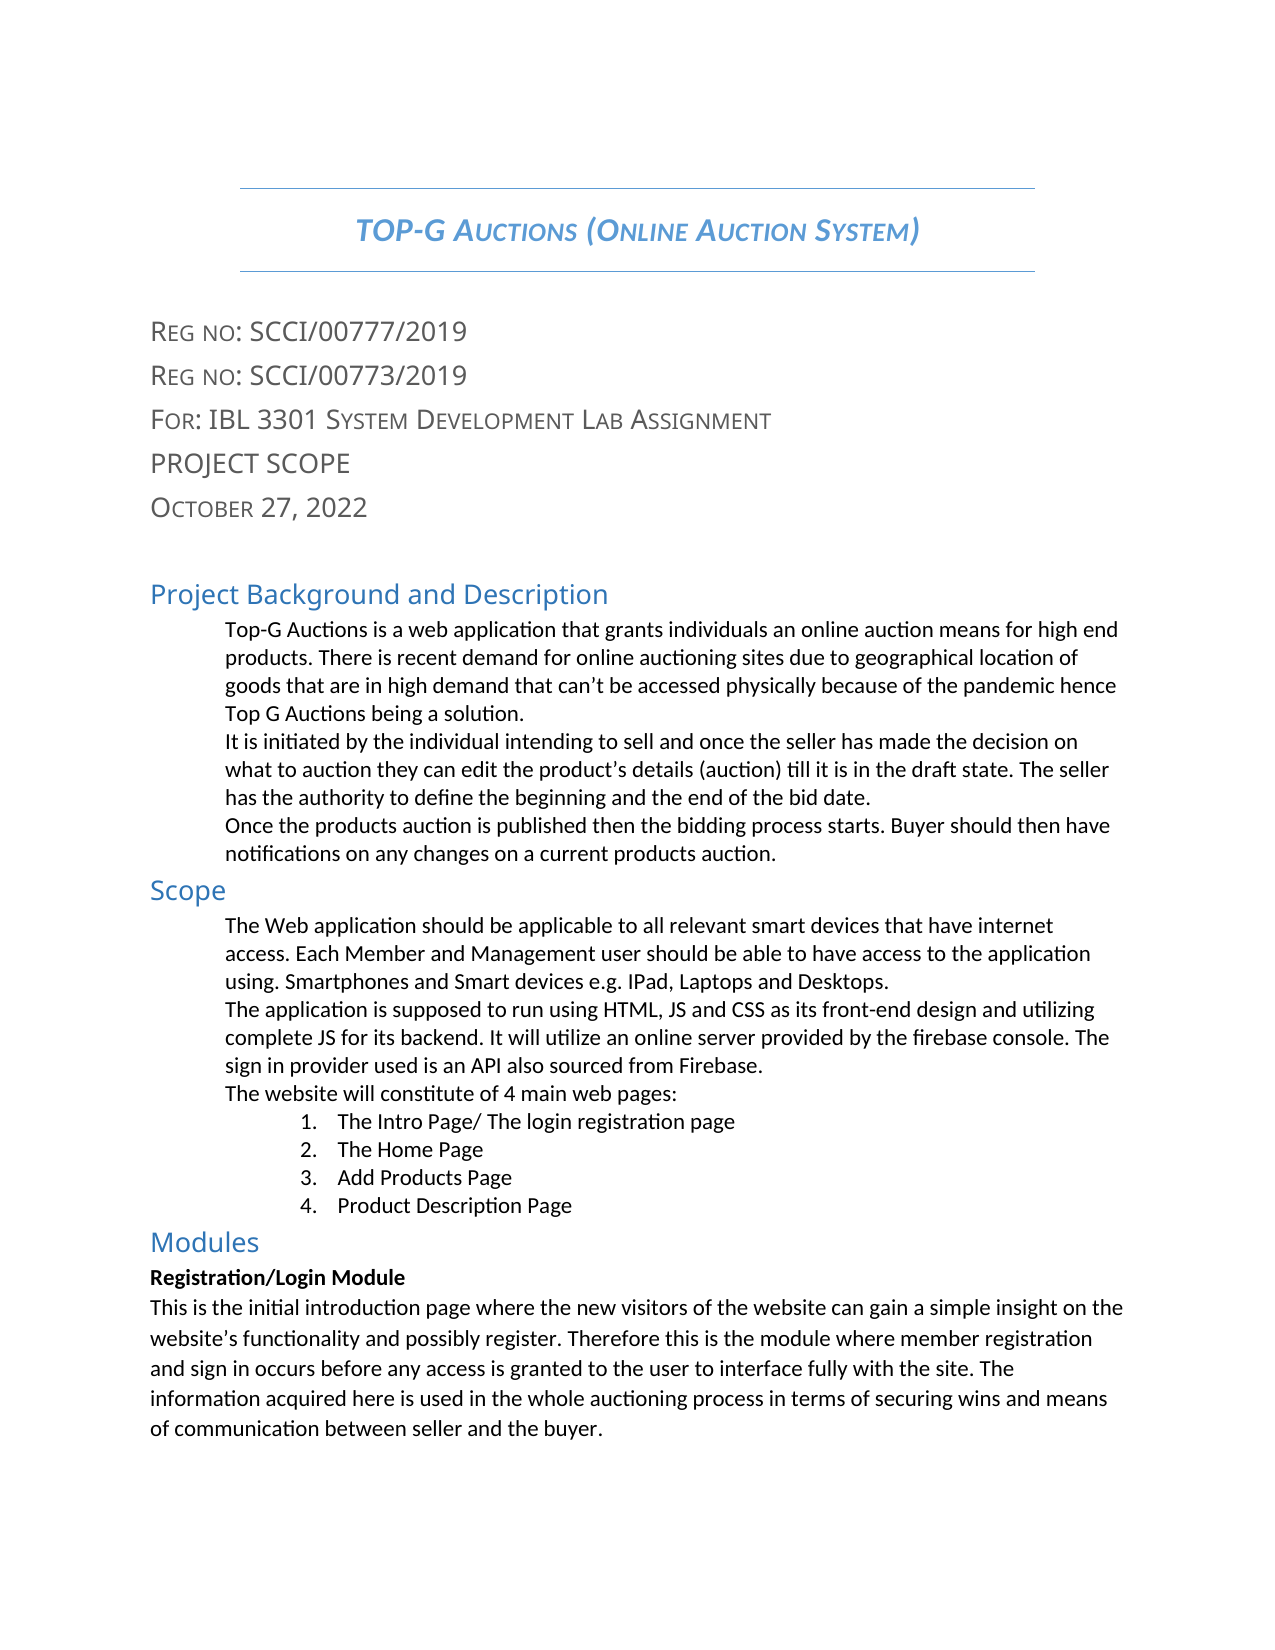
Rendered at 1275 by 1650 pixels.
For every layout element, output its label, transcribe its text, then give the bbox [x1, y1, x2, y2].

subtitle Scope [150, 871, 1125, 908]
list Once the products auction is published then the bidding process starts. Buyer should then have notifications on any changes on a current products auction. [225, 811, 1125, 867]
subtitle Reg no: SCCI/00773/2019 [150, 357, 1125, 393]
list The website will constitute of 4 main web pages: [225, 1079, 1125, 1107]
list Add Products Page [300, 1163, 1125, 1191]
text This is the initial introduction page where the new visitors of the website can gain a simple insight on the website’s functionality and possibly register. Therefore this is the module where member registration and sign in occurs before any access is granted to the user to interface fully with the site. The information acquired here is used in the whole auctioning process in terms of securing wins and means of communication between seller and the buyer. [150, 1293, 1125, 1442]
list The Home Page [300, 1135, 1125, 1163]
list The Intro Page/ The login registration page [300, 1107, 1125, 1135]
list Top-G Auctions is a web application that grants individuals an online auction means for high end products. There is recent demand for online auctioning sites due to geographical location of goods that are in high demand that can’t be accessed physically because of the pandemic hence Top G Auctions being a solution. [225, 615, 1125, 727]
subtitle Project Background and Description [150, 575, 1125, 612]
subtitle For: IBL 3301 System Development Lab Assignment [150, 401, 1125, 437]
subtitle October 27, 2022 [150, 488, 1125, 525]
text Registration/Login Module [150, 1263, 1125, 1291]
subtitle Reg no: SCCI/00777/2019 [150, 313, 1125, 349]
list It is initiated by the individual intending to sell and once the seller has made the decision on what to auction they can edit the product’s details (auction) till it is in the draft state. The seller has the authority to define the beginning and the end of the bid date. [225, 727, 1125, 811]
list Product Description Page [300, 1191, 1125, 1219]
list The application is supposed to run using HTML, JS and CSS as its front-end design and utilizing complete JS for its backend. It will utilize an online server provided by the firebase console. The sign in provider used is an API also sourced from Firebase. [225, 995, 1125, 1079]
list The Web application should be applicable to all relevant smart devices that have internet access. Each Member and Management user should be able to have access to the application using. Smartphones and Smart devices e.g. IPad, Laptops and Desktops. [225, 911, 1125, 995]
subtitle PROJECT SCOPE [150, 444, 1125, 481]
subtitle Modules [150, 1223, 1125, 1260]
text TOP-G Auctions (Online Auction System) [240, 189, 1035, 271]
